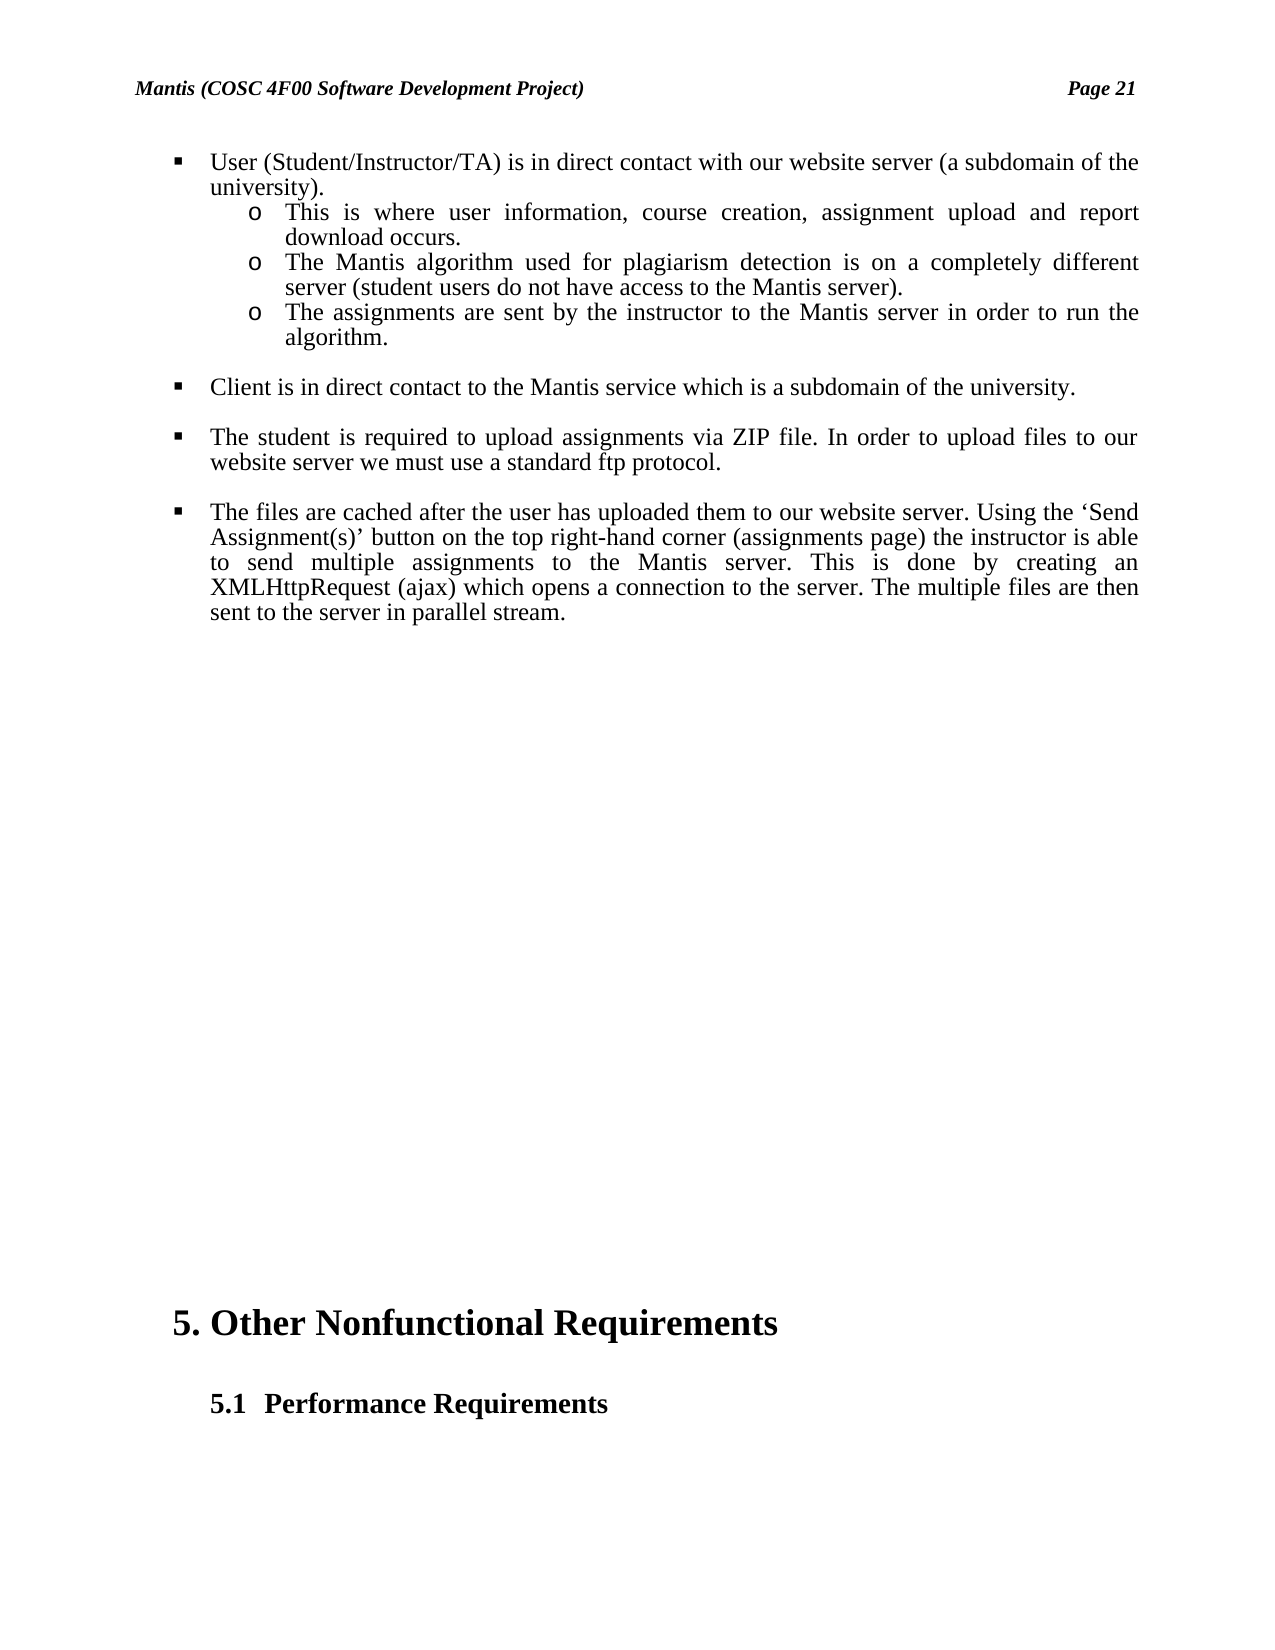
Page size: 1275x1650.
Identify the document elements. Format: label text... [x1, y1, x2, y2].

list The files are cached after the user has uploaded them to our website server. Using the ‘Send Assignment(s)’ button on the top right-hand corner (assignments page) the instructor is able to send multiple assignments to the Mantis server. This is done by creating an XMLHttpRequest (ajax) which opens a connection to the server. The multiple files are then sent to the server in parallel stream. [172, 500, 1140, 625]
list The student is required to upload assignments via ZIP file. In order to upload files to our website server we must use a standard ftp protocol. [172, 425, 1140, 475]
list The assignments are sent by the instructor to the Mantis server in order to run the algorithm. [247, 300, 1140, 350]
list This is where user information, course creation, assignment upload and report download occurs. [247, 200, 1140, 250]
list Performance Requirements [210, 1386, 1140, 1420]
list The Mantis algorithm used for plagiarism detection is on a completely different server (student users do not have access to the Mantis server). [247, 250, 1140, 300]
list Client is in direct contact to the Mantis service which is a subdomain of the university. [172, 375, 1140, 400]
list User (Student/Instructor/TA) is in direct contact with our website server (a subdomain of the university). [172, 150, 1140, 200]
list Other Nonfunctional Requirements [172, 1300, 1140, 1343]
